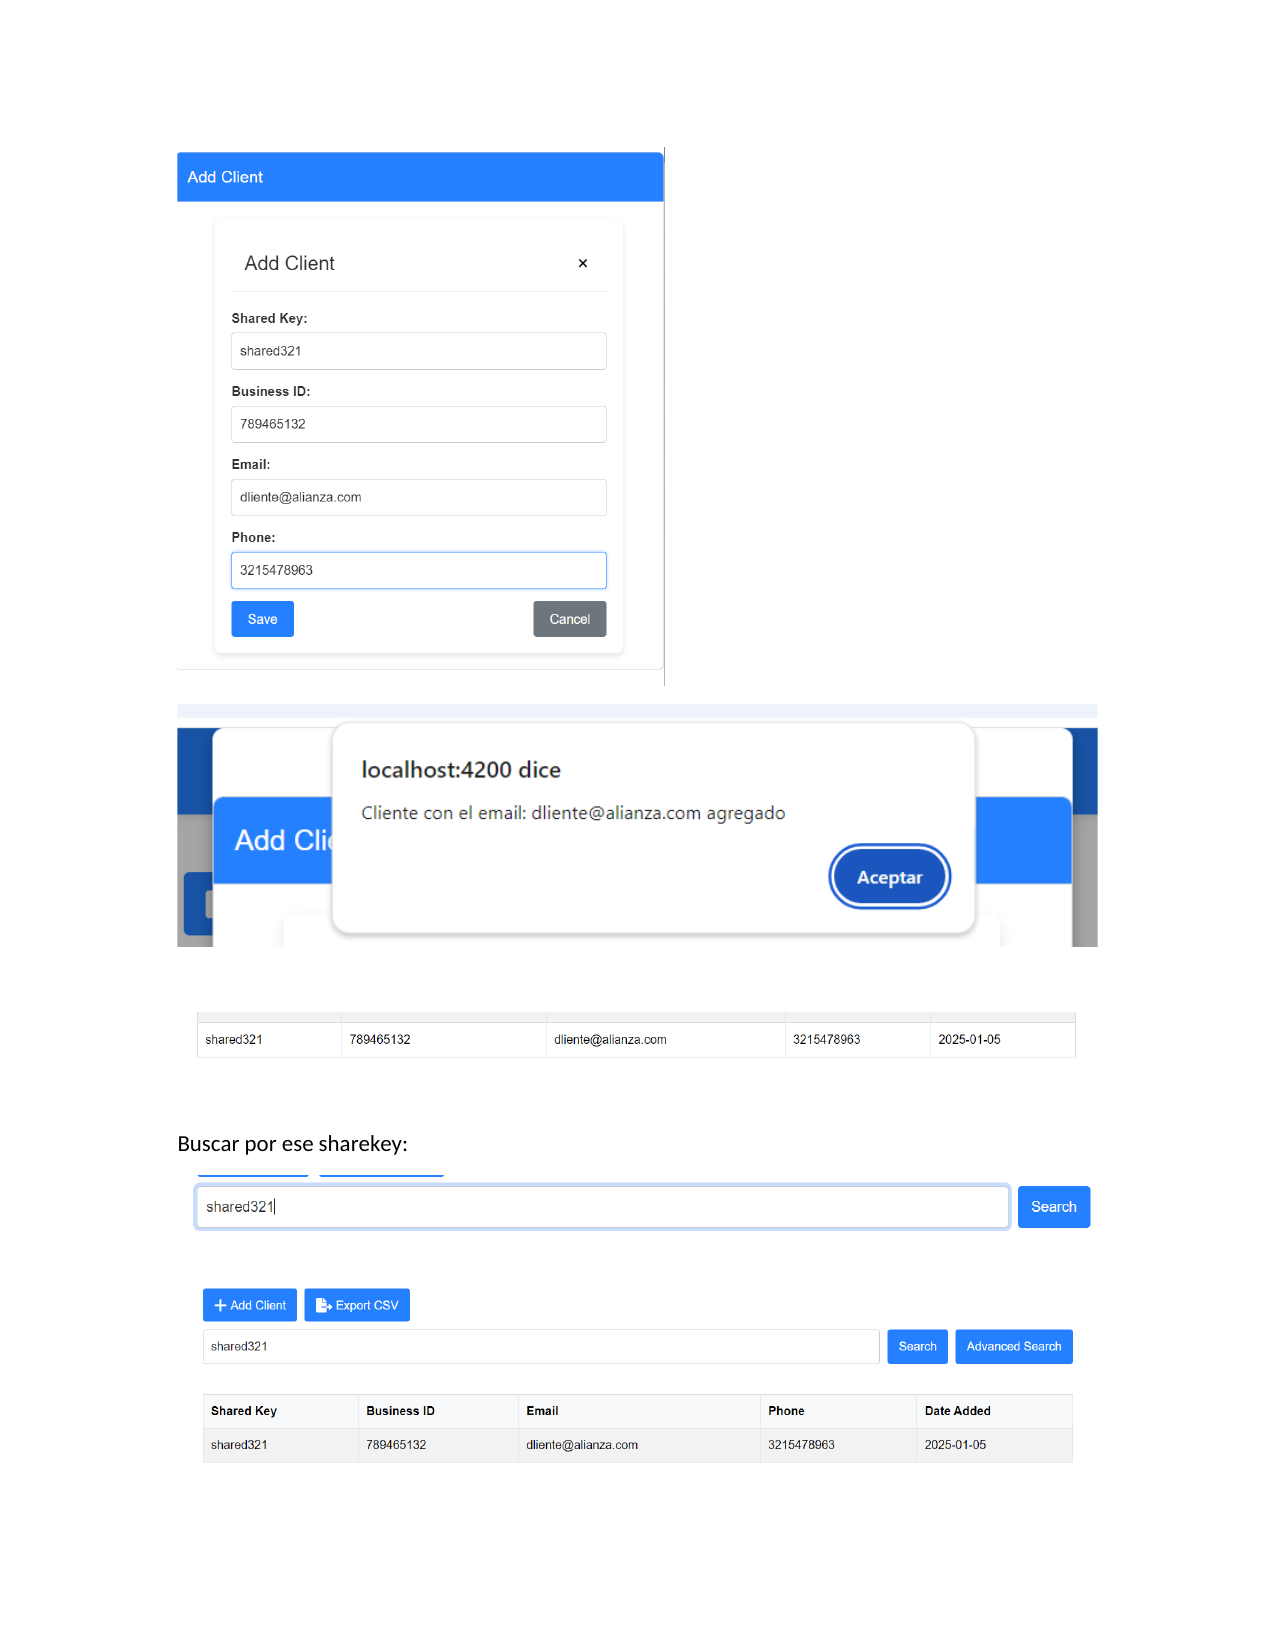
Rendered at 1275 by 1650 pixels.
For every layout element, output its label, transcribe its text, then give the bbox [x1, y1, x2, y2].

picture [177, 1271, 1098, 1485]
picture [177, 1012, 1098, 1064]
picture [177, 704, 1098, 947]
picture [177, 1175, 1098, 1252]
picture [177, 147, 665, 686]
text Buscar por ese sharekey: [177, 1129, 1098, 1157]
